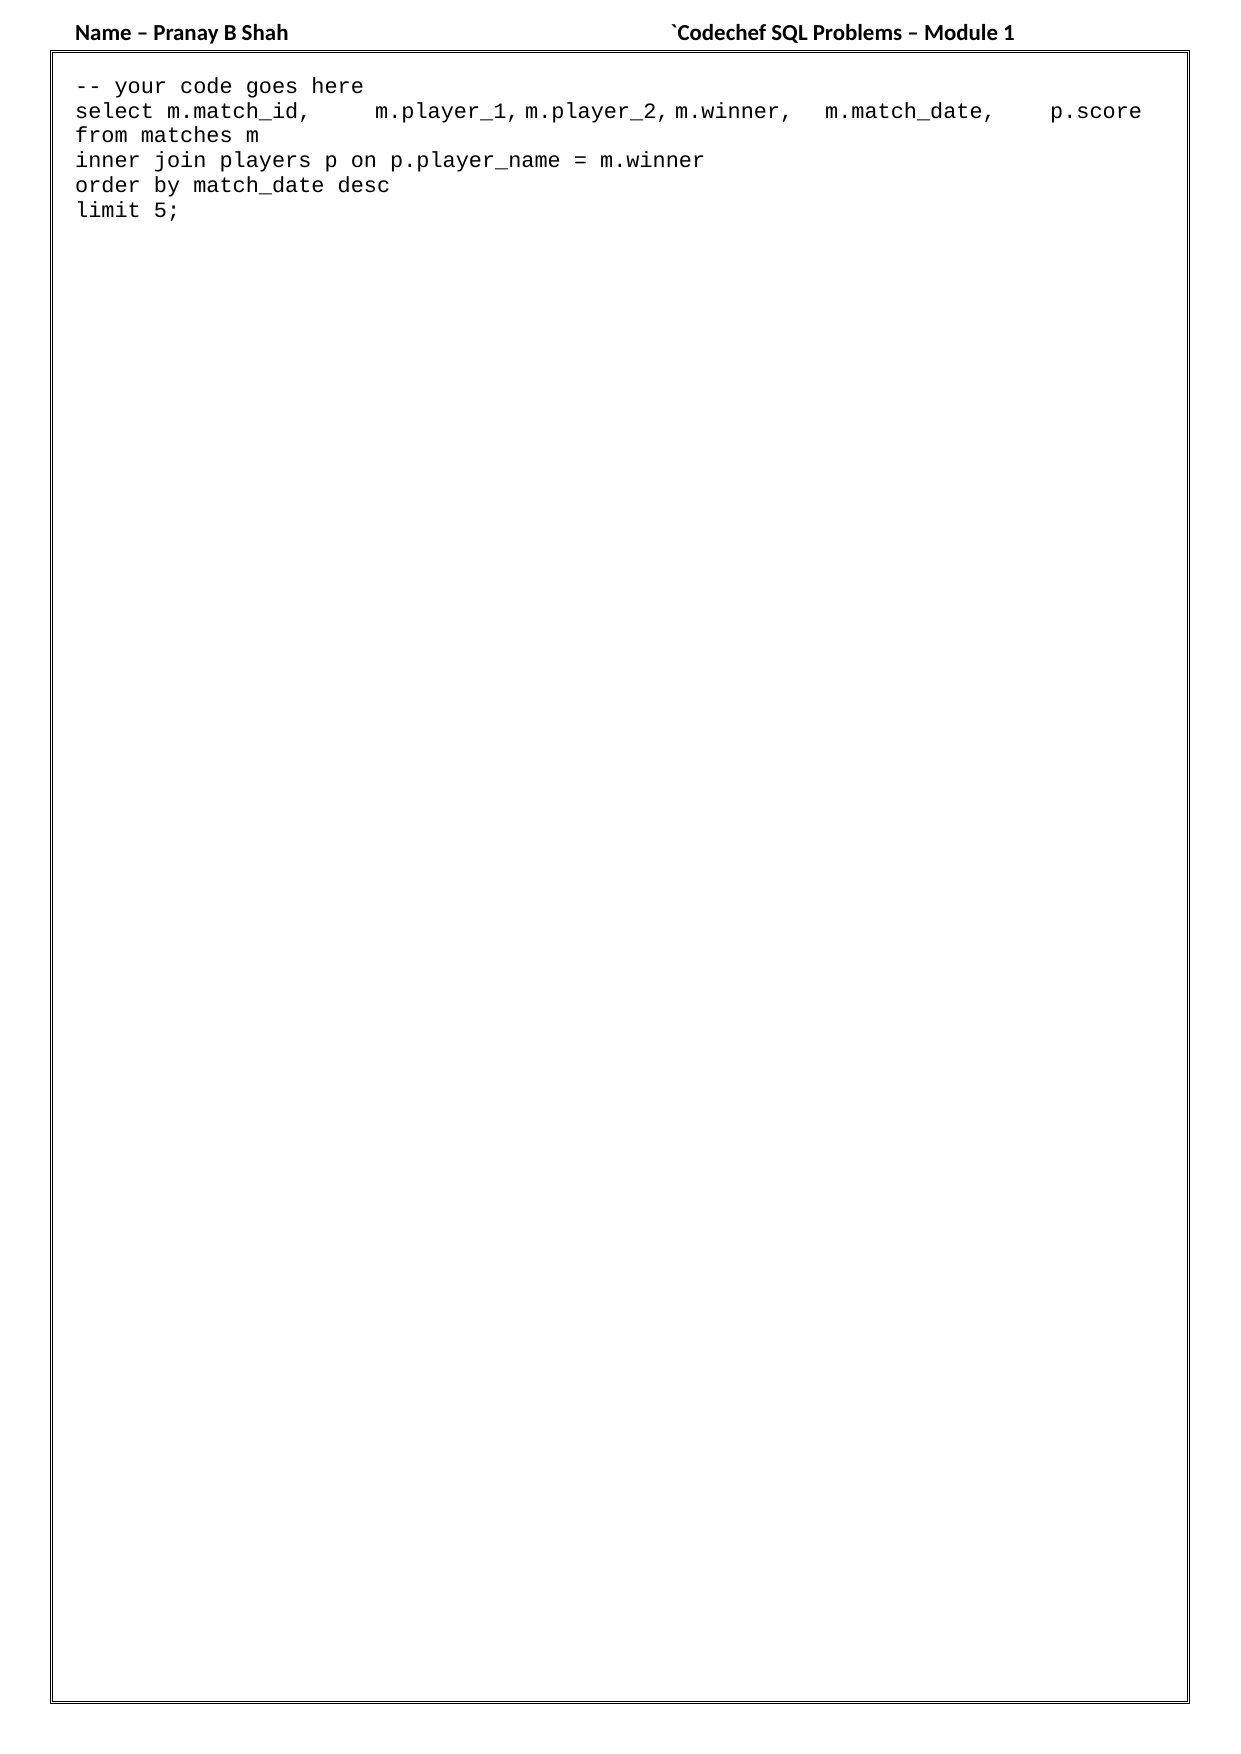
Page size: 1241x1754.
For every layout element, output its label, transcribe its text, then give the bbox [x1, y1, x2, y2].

text select m.match_id, m.player_1, m.player_2, m.winner, m.match_date, p.score [75, 100, 1165, 124]
text -- your code goes here [75, 75, 1165, 100]
text order by match_date desc [75, 174, 1165, 199]
text limit 5; [75, 199, 1165, 224]
text inner join players p on p.player_name = m.winner [75, 149, 1165, 174]
text from matches m [75, 124, 1165, 149]
